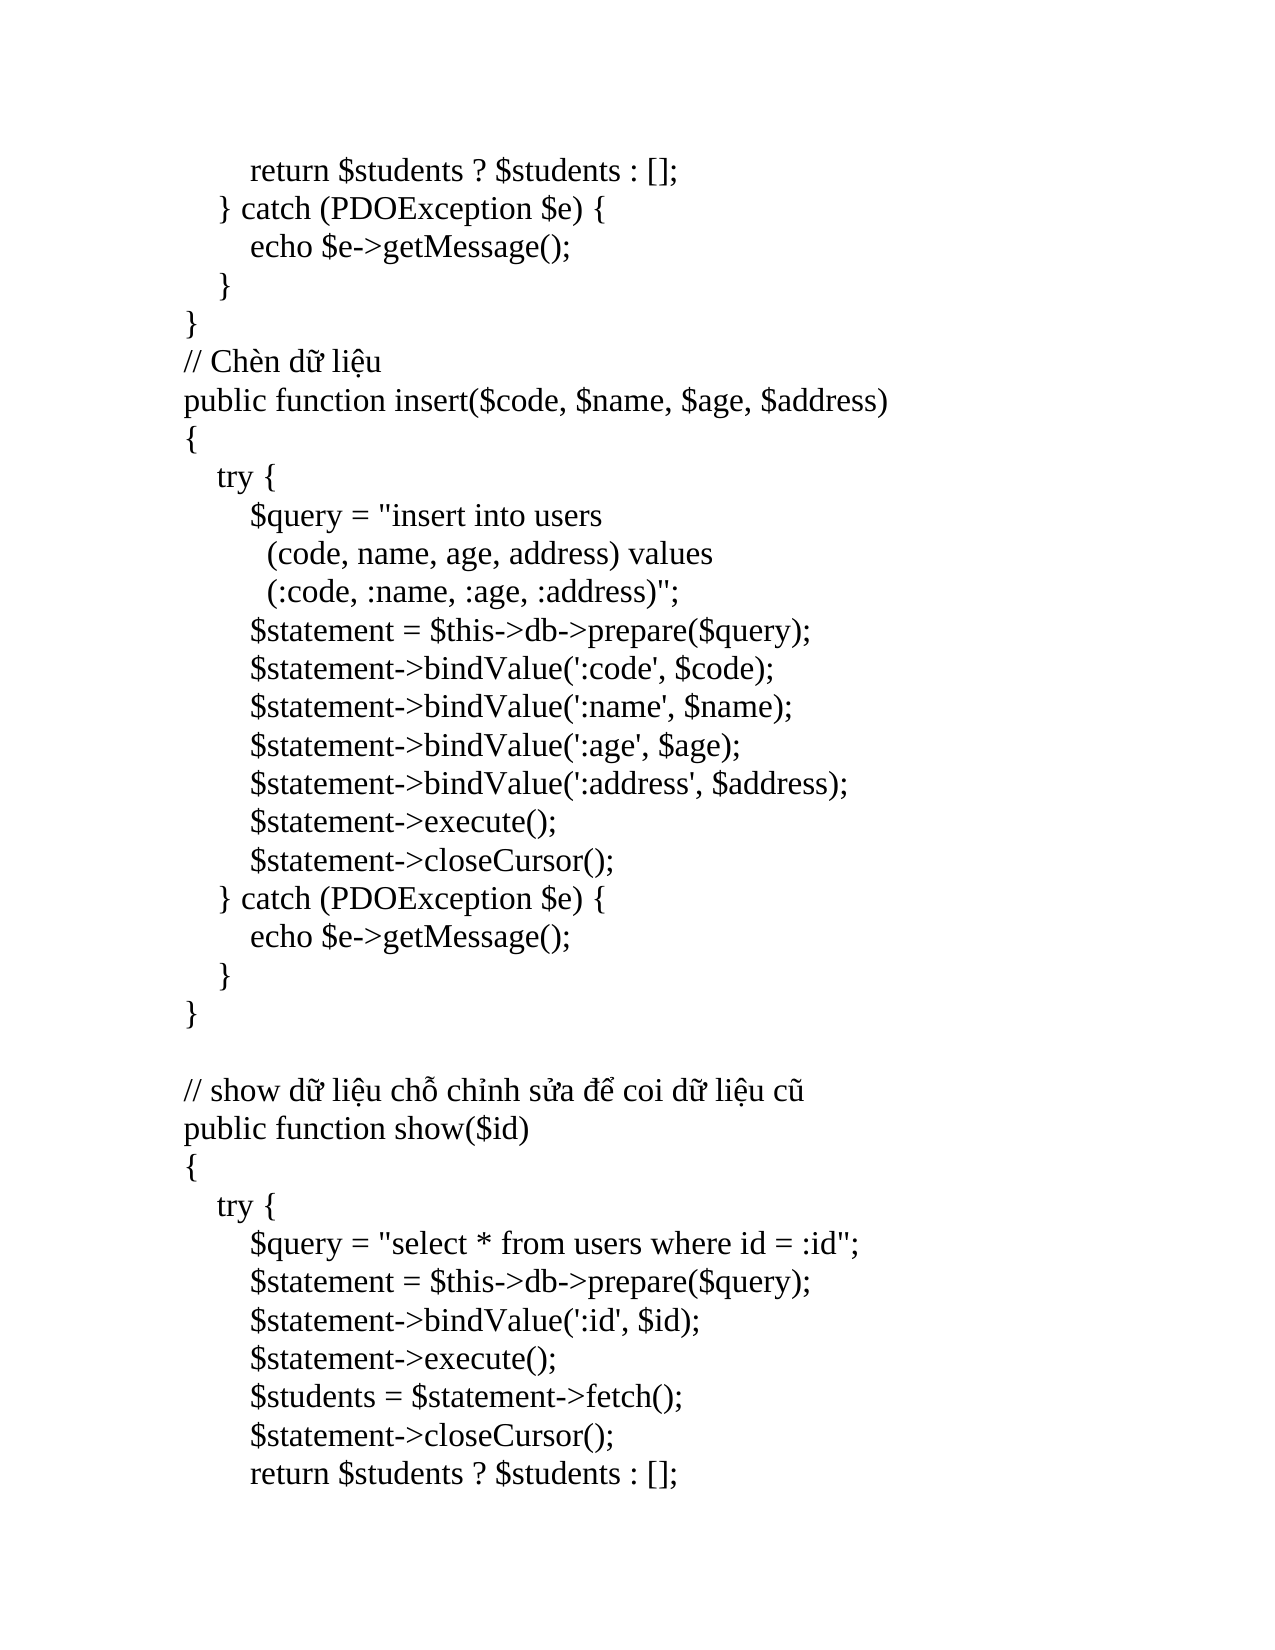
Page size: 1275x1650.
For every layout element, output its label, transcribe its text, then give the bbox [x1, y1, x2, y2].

text $statement = $this->db->prepare($query); [150, 1262, 1125, 1300]
text return $students ? $students : []; [150, 150, 1125, 188]
text $statement = $this->db->prepare($query); [150, 610, 1125, 648]
text } catch (PDOException $e) { [150, 188, 1125, 227]
text $statement->closeCursor(); [150, 840, 1125, 878]
text $statement->bindValue(':id', $id); [150, 1300, 1125, 1338]
text $statement->closeCursor(); [150, 1415, 1125, 1453]
text $query = "select * from users where id = :id"; [150, 1223, 1125, 1262]
text $students = $statement->fetch(); [150, 1377, 1125, 1415]
text } [150, 955, 1125, 993]
text } [150, 265, 1125, 303]
text (code, name, age, address) values [150, 533, 1125, 572]
text $statement->bindValue(':age', $age); [150, 725, 1125, 763]
text $statement->bindValue(':address', $address); [150, 763, 1125, 802]
text } [150, 303, 1125, 342]
text { [150, 1147, 1125, 1185]
text // Chèn dữ liệu [150, 342, 1125, 380]
text $statement->bindValue(':name', $name); [150, 687, 1125, 725]
text try { [150, 457, 1125, 495]
text // show dữ liệu chỗ chỉnh sửa để coi dữ liệu cũ [150, 1070, 1125, 1108]
text $statement->execute(); [150, 1338, 1125, 1377]
text $query = "insert into users [150, 495, 1125, 533]
text echo $e->getMessage(); [150, 227, 1125, 265]
text $statement->bindValue(':code', $code); [150, 648, 1125, 687]
text { [150, 418, 1125, 457]
text (:code, :name, :age, :address)"; [150, 572, 1125, 610]
text echo $e->getMessage(); [150, 917, 1125, 955]
text } catch (PDOException $e) { [150, 878, 1125, 917]
text public function insert($code, $name, $age, $address) [150, 380, 1125, 418]
text return $students ? $students : []; [150, 1453, 1125, 1492]
text $statement->execute(); [150, 802, 1125, 840]
text try { [150, 1185, 1125, 1223]
text public function show($id) [150, 1108, 1125, 1147]
text } [150, 993, 1125, 1032]
